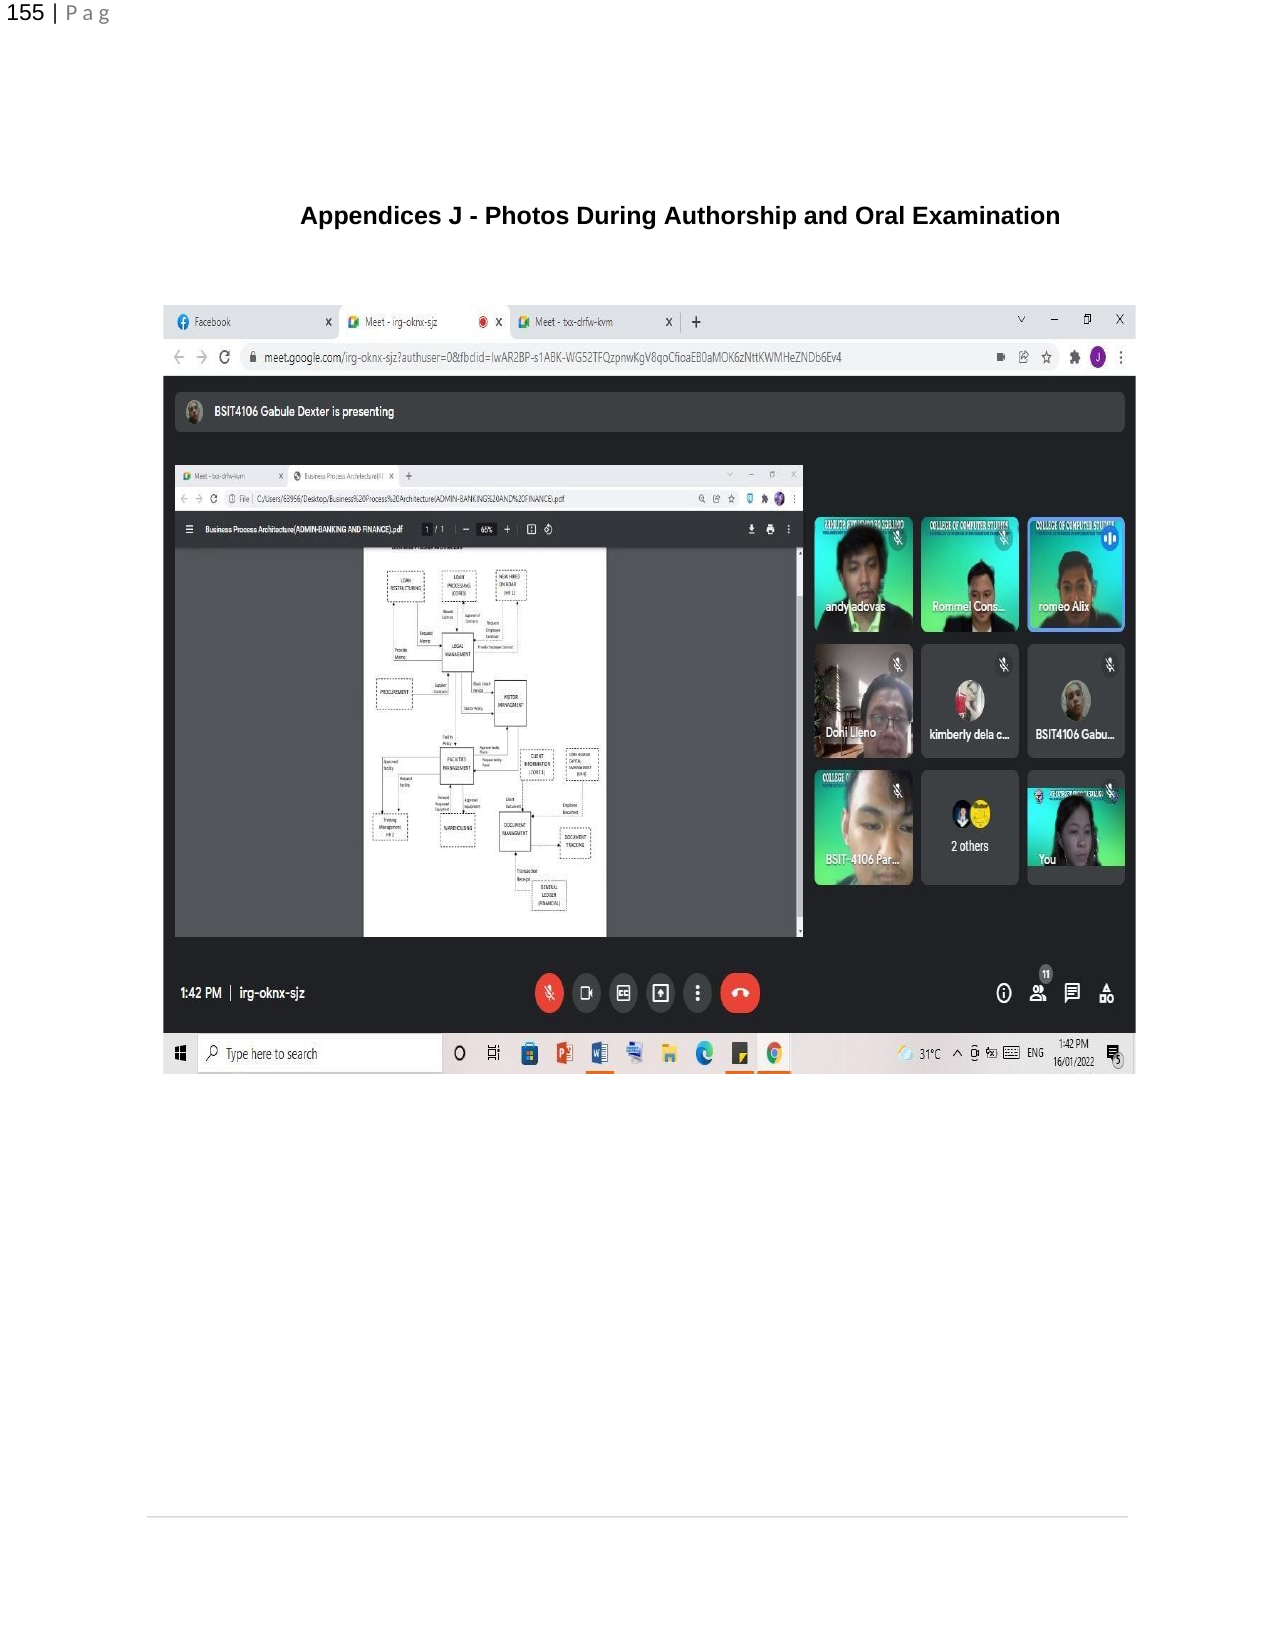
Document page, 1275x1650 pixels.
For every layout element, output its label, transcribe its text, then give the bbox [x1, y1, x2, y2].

subtitle Appendices J - Photos During Authorship and Oral Examination [300, 201, 1200, 229]
picture [163, 305, 1136, 1074]
